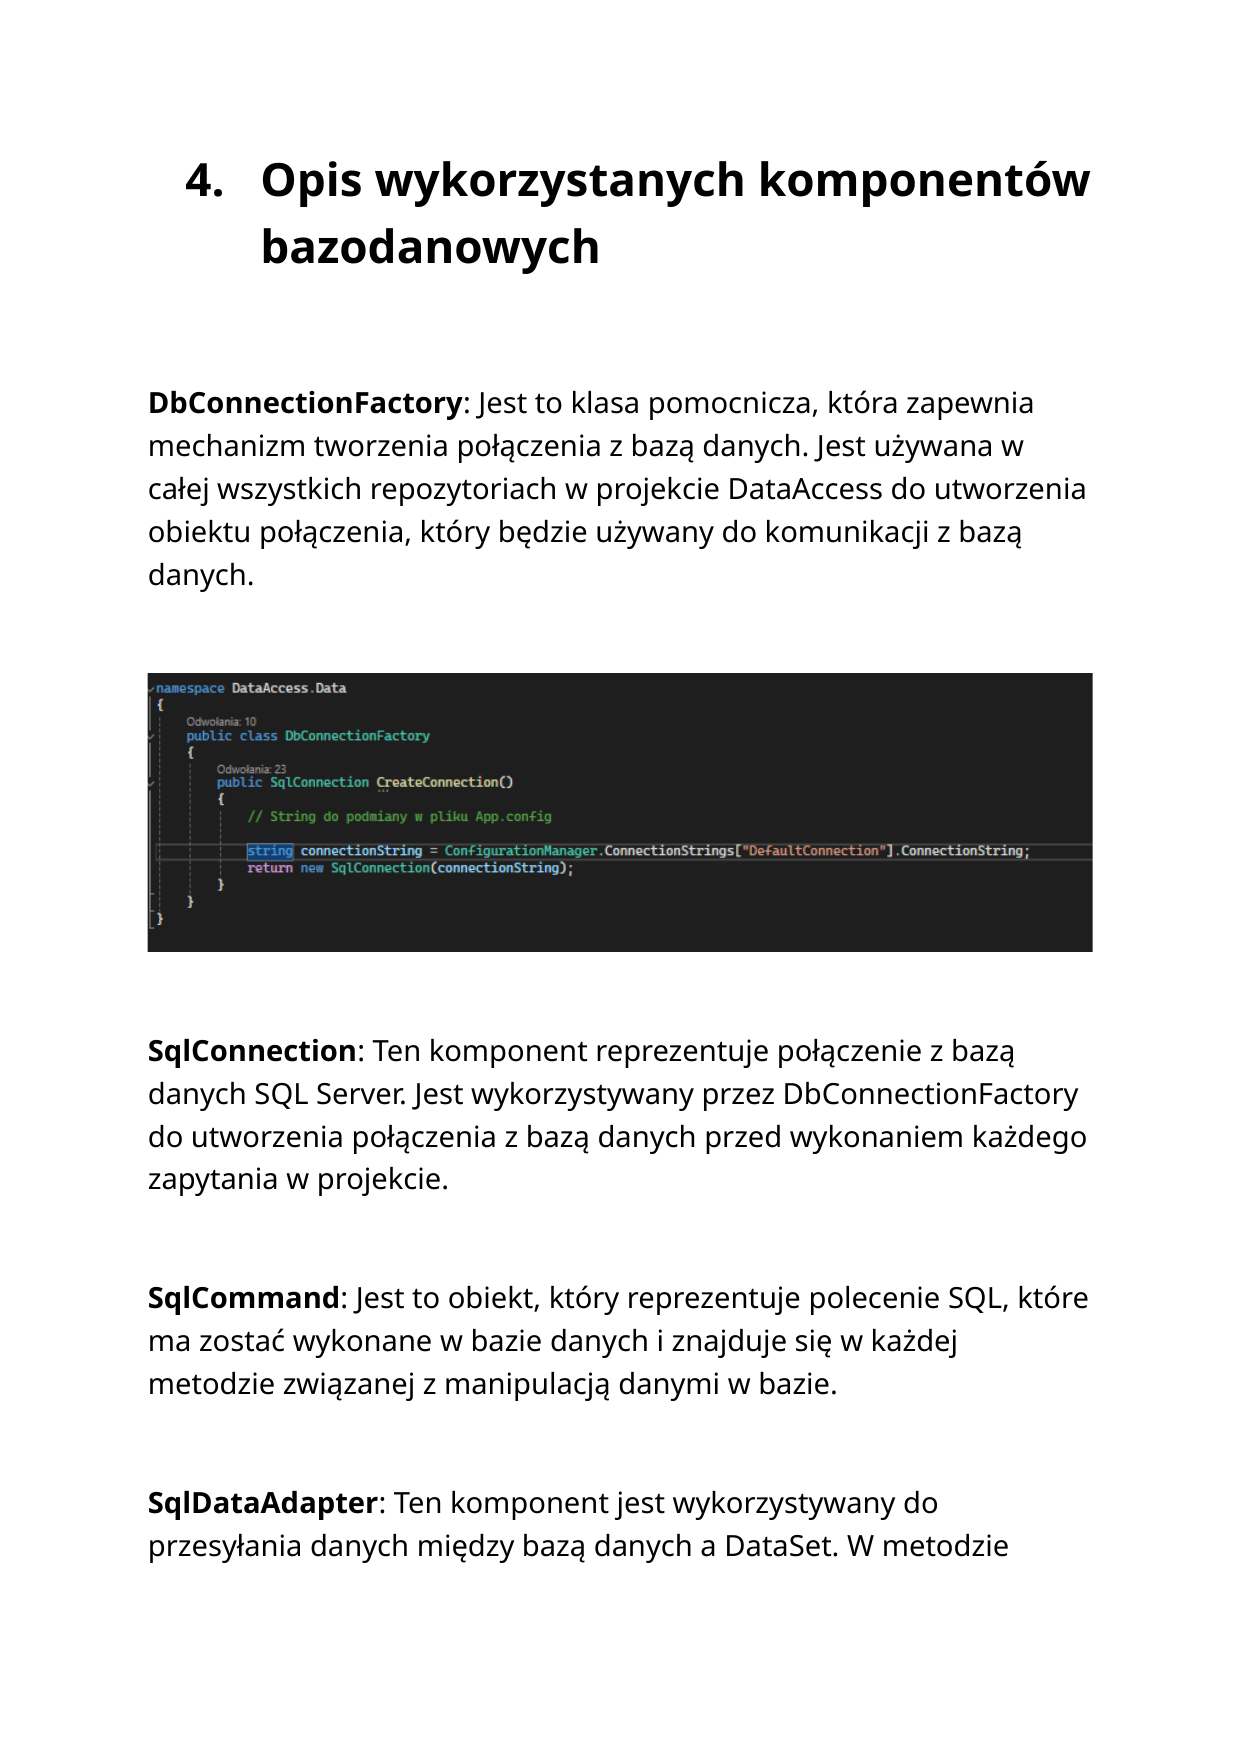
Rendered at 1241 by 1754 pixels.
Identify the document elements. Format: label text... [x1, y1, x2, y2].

text SqlConnection: Ten komponent reprezentuje połączenie z bazą danych SQL Server. Jest wykorzystywany przez DbConnectionFactory do utworzenia połączenia z bazą danych przed wykonaniem każdego zapytania w projekcie. [148, 1030, 1093, 1198]
picture [147, 673, 1093, 952]
text DbConnectionFactory: Jest to klasa pomocnicza, która zapewnia mechanizm tworzenia połączenia z bazą danych. Jest używana w całej wszystkich repozytoriach w projekcie DataAccess do utworzenia obiektu połączenia, który będzie używany do komunikacji z bazą danych. [148, 383, 1093, 594]
list Opis wykorzystanych komponentów bazodanowych [185, 148, 1093, 277]
text SqlCommand: Jest to obiekt, który reprezentuje polecenie SQL, które ma zostać wykonane w bazie danych i znajduje się w każdej metodzie związanej z manipulacją danymi w bazie. [148, 1278, 1093, 1403]
